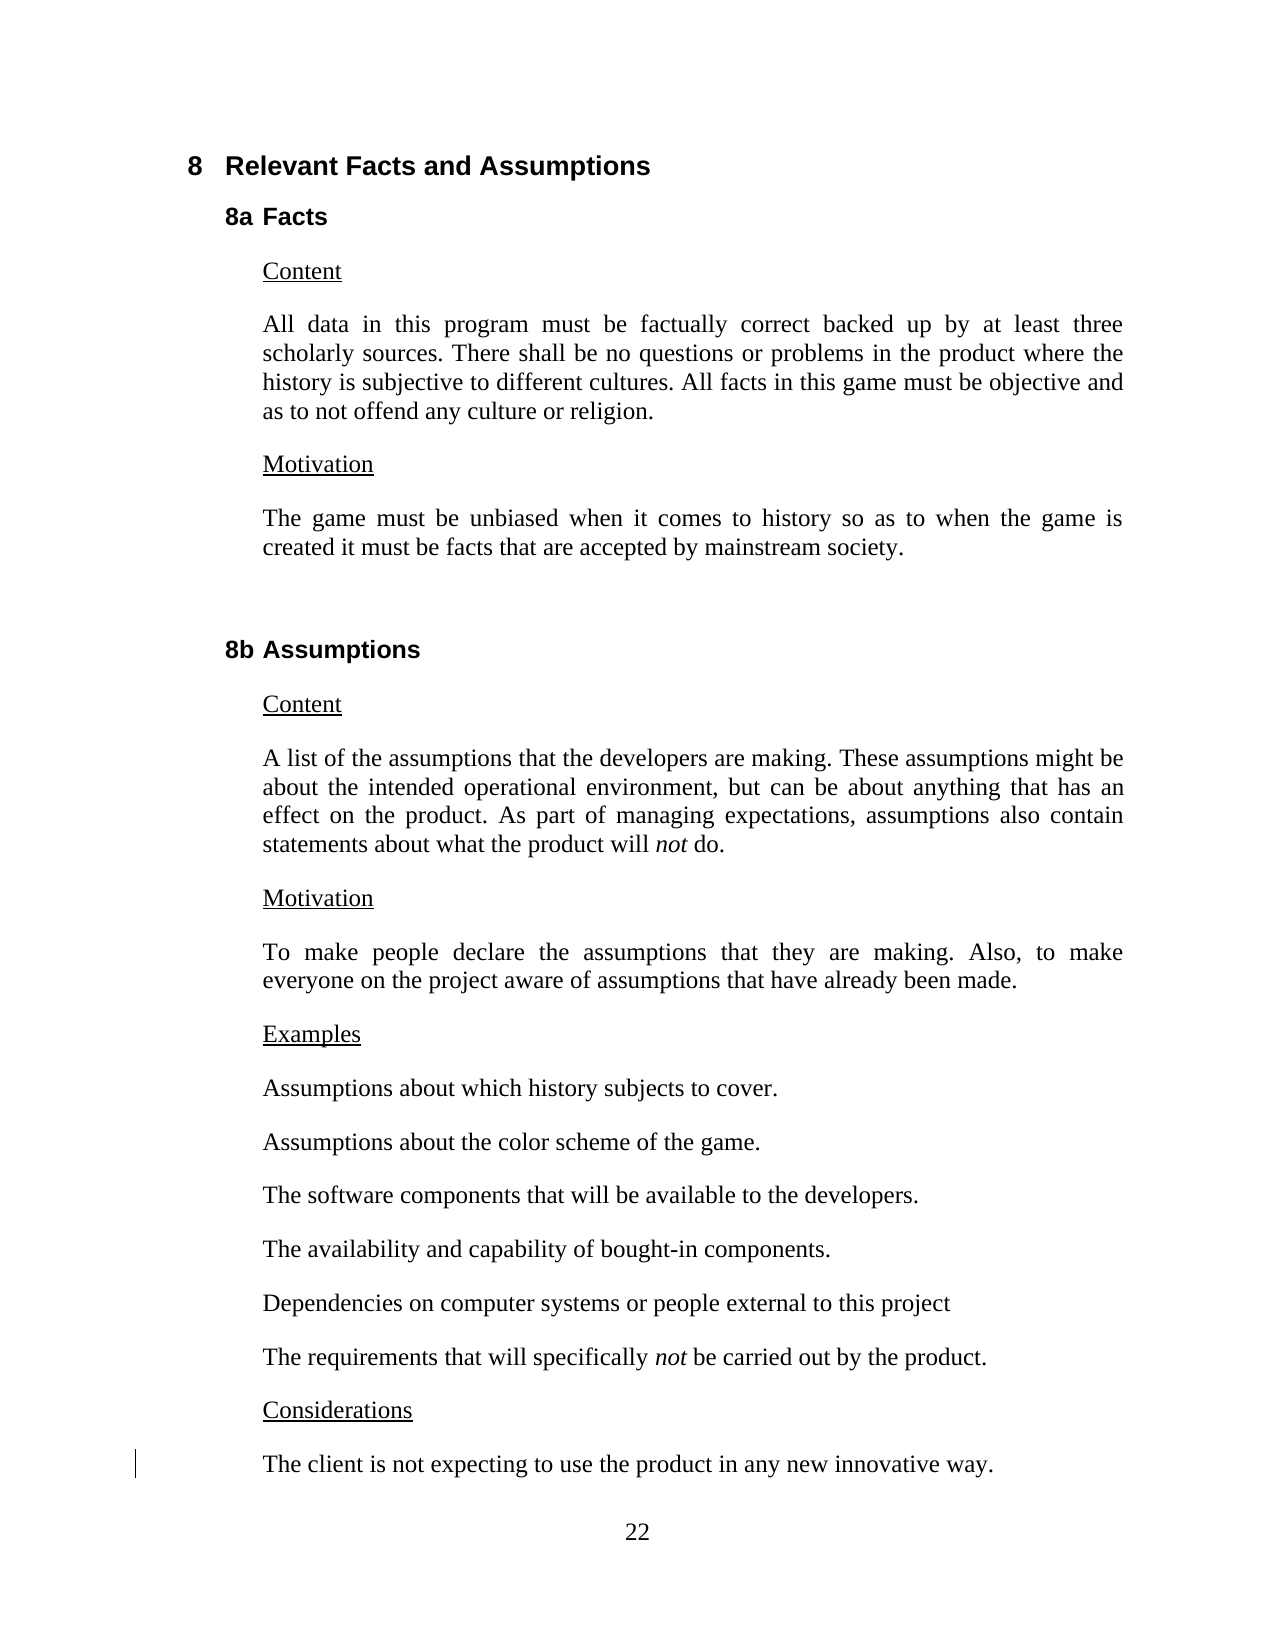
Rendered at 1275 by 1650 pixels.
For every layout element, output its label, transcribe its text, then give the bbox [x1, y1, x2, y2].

text The game must be unbiased when it comes to history so as to when the game is created it must be facts that are accepted by mainstream society. [262, 503, 1125, 561]
subtitle Motivation [262, 449, 1125, 478]
text To make people declare the assumptions that they are making. Also, to make everyone on the project aware of assumptions that have already been made. [262, 937, 1125, 994]
text All data in this program must be factually correct backed up by at least three scholarly sources. There shall be no questions or problems in the product where the history is subjective to different cultures. All facts in this game must be objective and as to not offend any culture or religion. [262, 309, 1125, 424]
text Assumptions about which history subjects to cover. [262, 1073, 1125, 1102]
text The requirements that will specifically not be carried out by the product. [262, 1342, 1125, 1370]
subtitle Assumptions [225, 635, 1125, 664]
subtitle Content [262, 689, 1125, 718]
text The client is not expecting to use the product in any new innovative way. [262, 1449, 1125, 1478]
subtitle Considerations [262, 1395, 1125, 1424]
subtitle Motivation [262, 883, 1125, 912]
subtitle Examples [262, 1019, 1125, 1048]
text A list of the assumptions that the developers are making. These assumptions might be about the intended operational environment, but can be about anything that has an effect on the product. As part of managing expectations, assumptions also contain statements about what the product will not do. [262, 743, 1125, 858]
text The availability and capability of bought-in components. [262, 1234, 1125, 1263]
text The software components that will be available to the developers. [262, 1180, 1125, 1209]
text Dependencies on computer systems or people external to this project [262, 1288, 1125, 1317]
subtitle Facts [225, 202, 1125, 231]
text Assumptions about the color scheme of the game. [262, 1127, 1125, 1155]
subtitle Content [262, 256, 1125, 284]
subtitle Relevant Facts and Assumptions [187, 150, 1125, 181]
